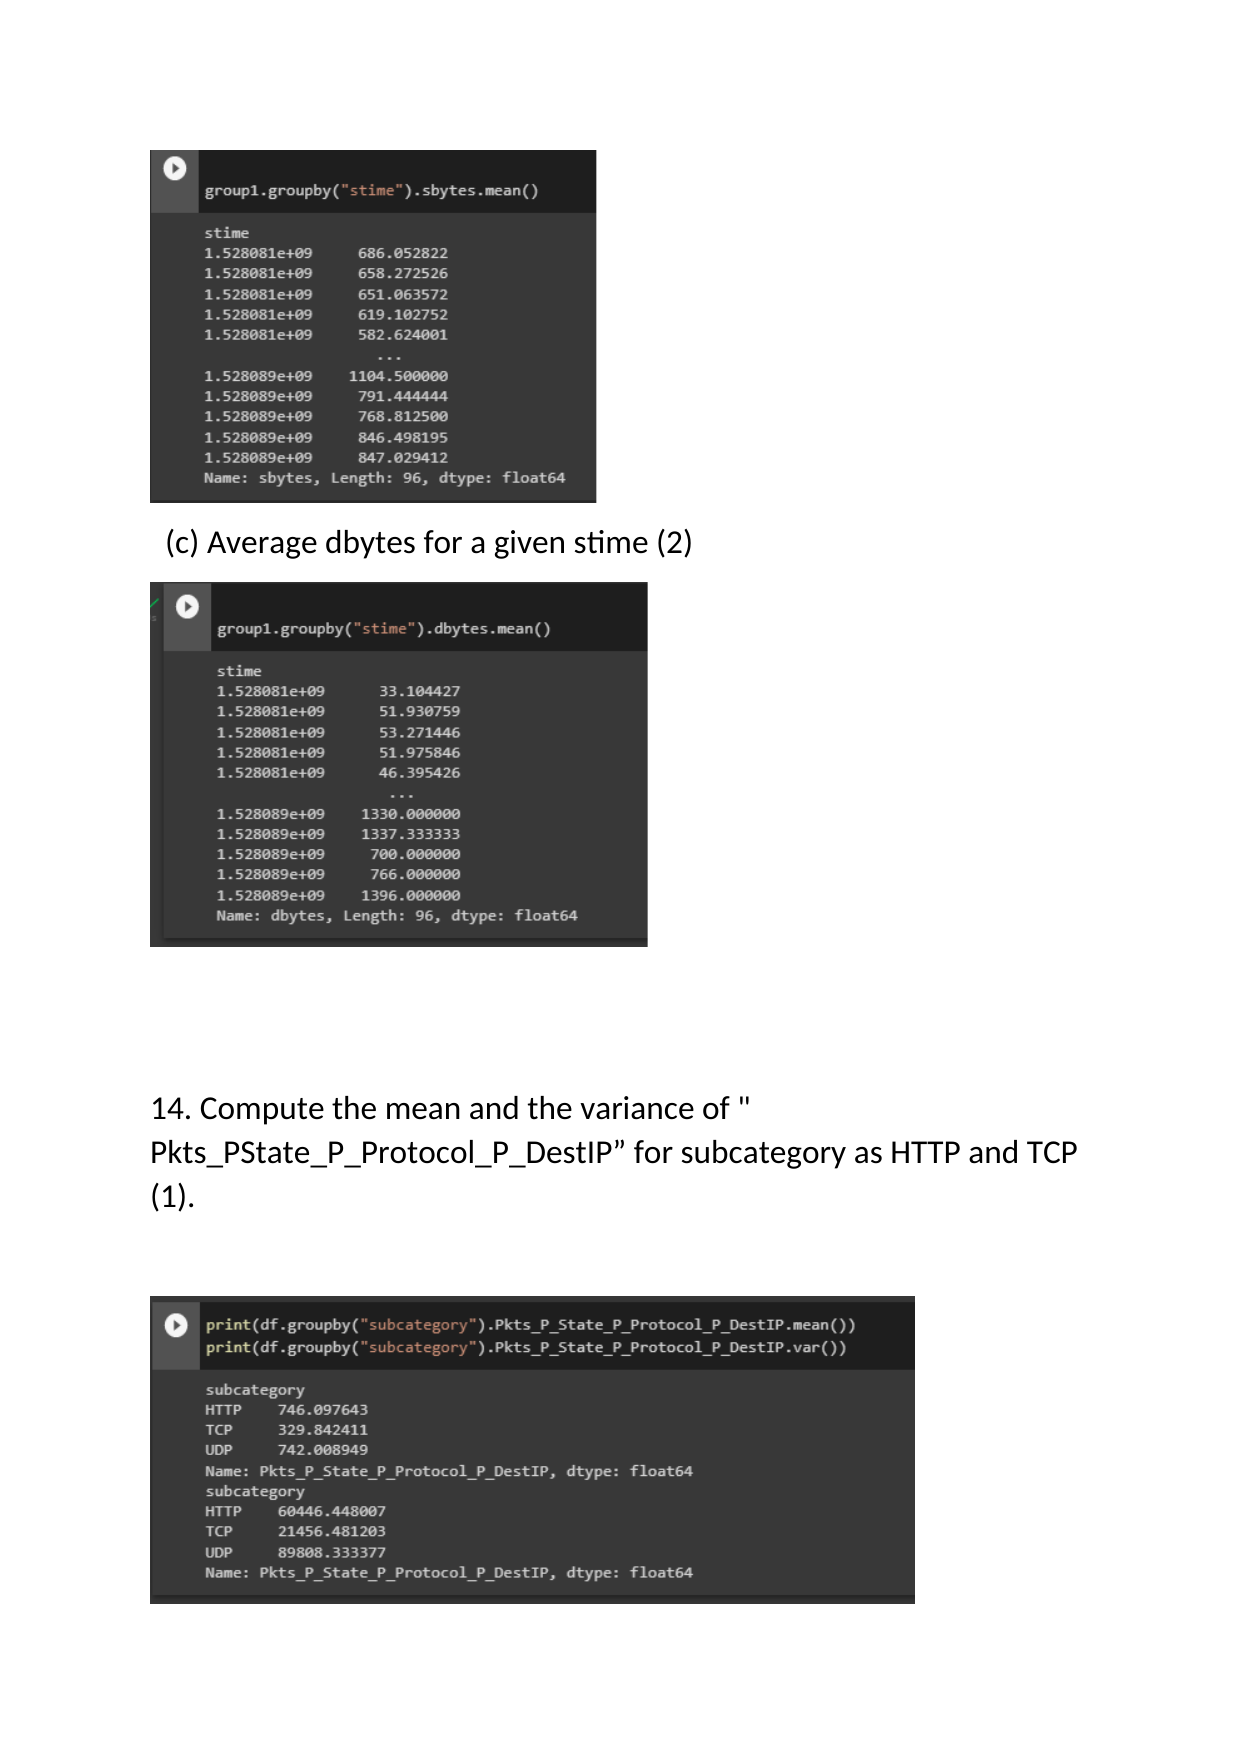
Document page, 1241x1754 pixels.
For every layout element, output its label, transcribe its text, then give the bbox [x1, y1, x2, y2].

text (c) Average dbytes for a given stime (2) [150, 521, 1090, 562]
picture [150, 582, 648, 947]
text 14. Compute the mean and the variance of " Pkts_PState_P_Protocol_P_DestIP” for subcategory as HTTP and TCP (1). [150, 1087, 1090, 1216]
picture [150, 150, 597, 503]
picture [150, 1296, 915, 1604]
